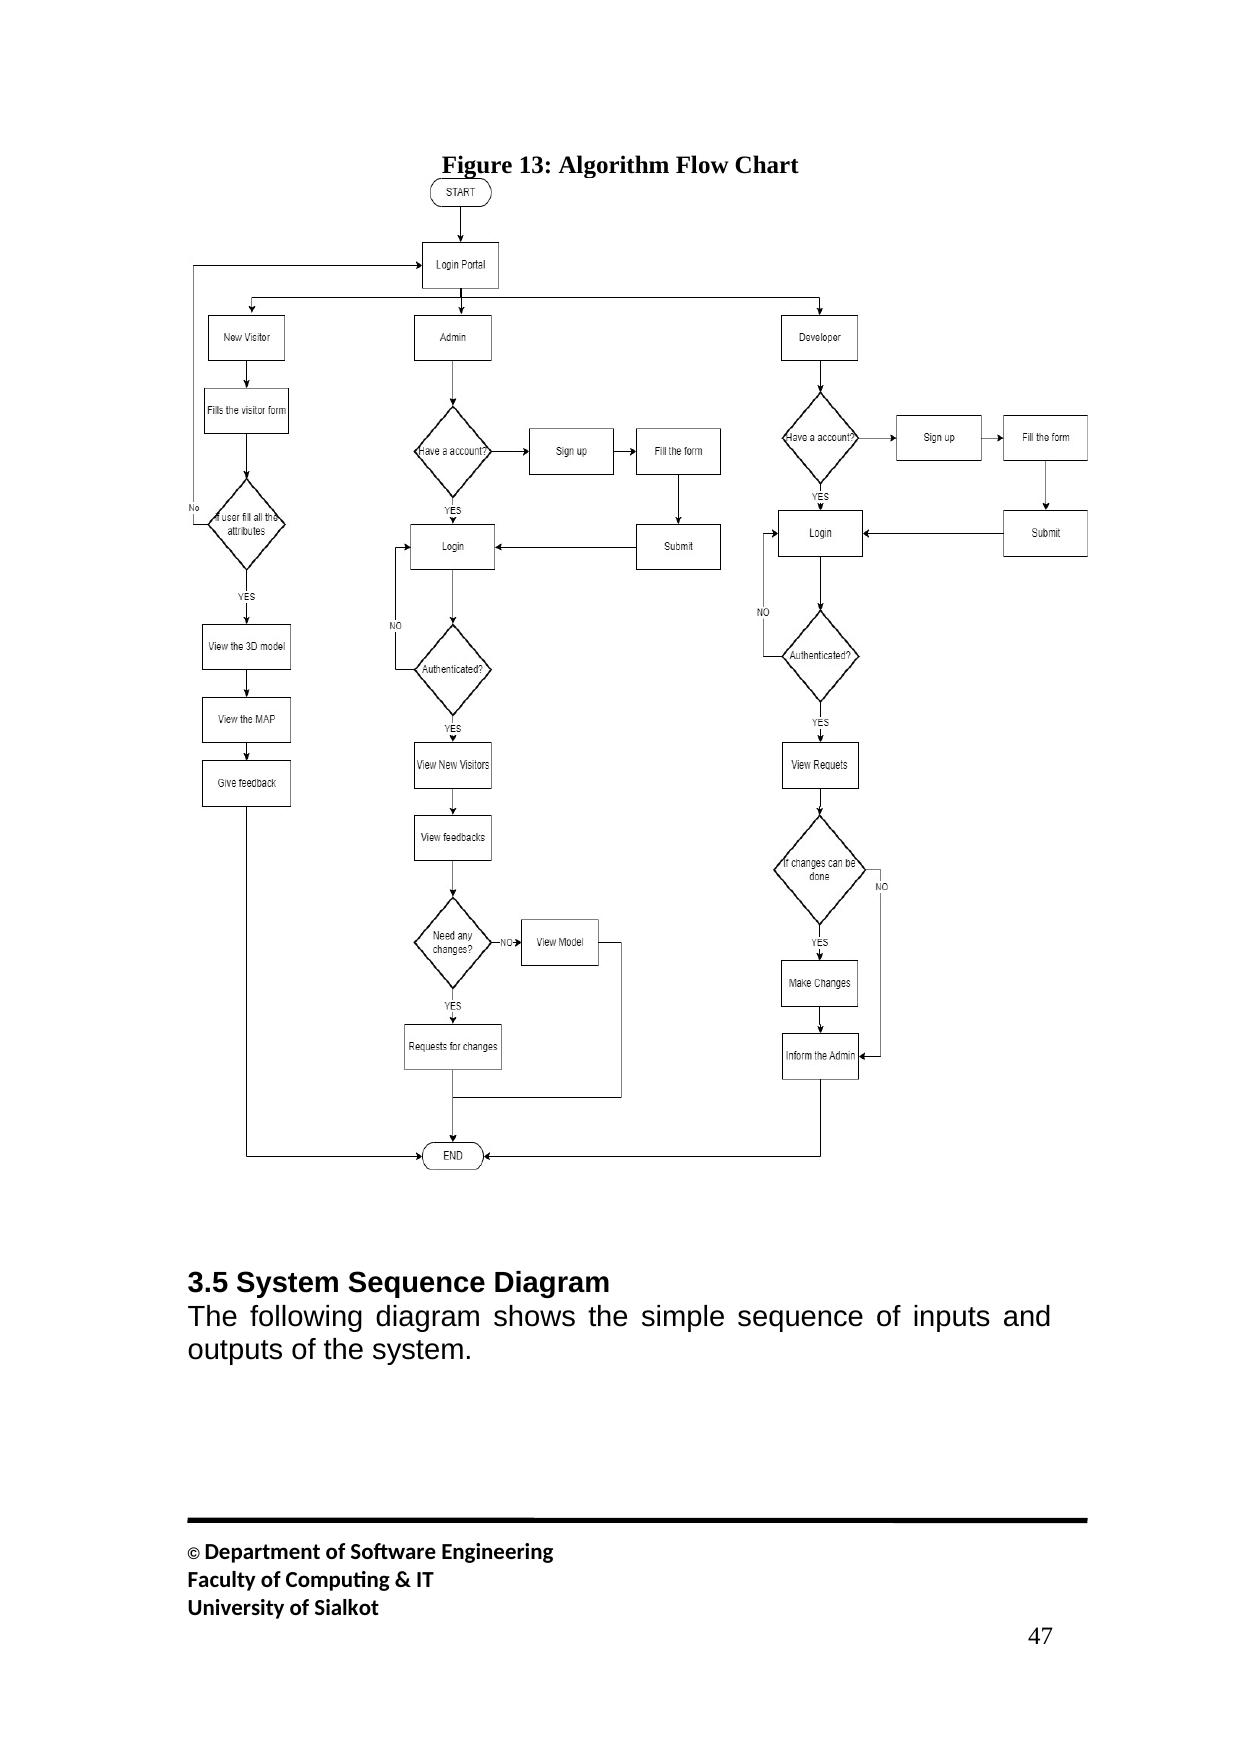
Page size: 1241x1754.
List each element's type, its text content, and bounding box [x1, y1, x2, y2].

picture [187, 178, 1088, 1170]
text 3.5 System Sequence Diagram [187, 1265, 1053, 1299]
text The following diagram shows the simple sequence of inputs and outputs of the system. [187, 1299, 1053, 1366]
